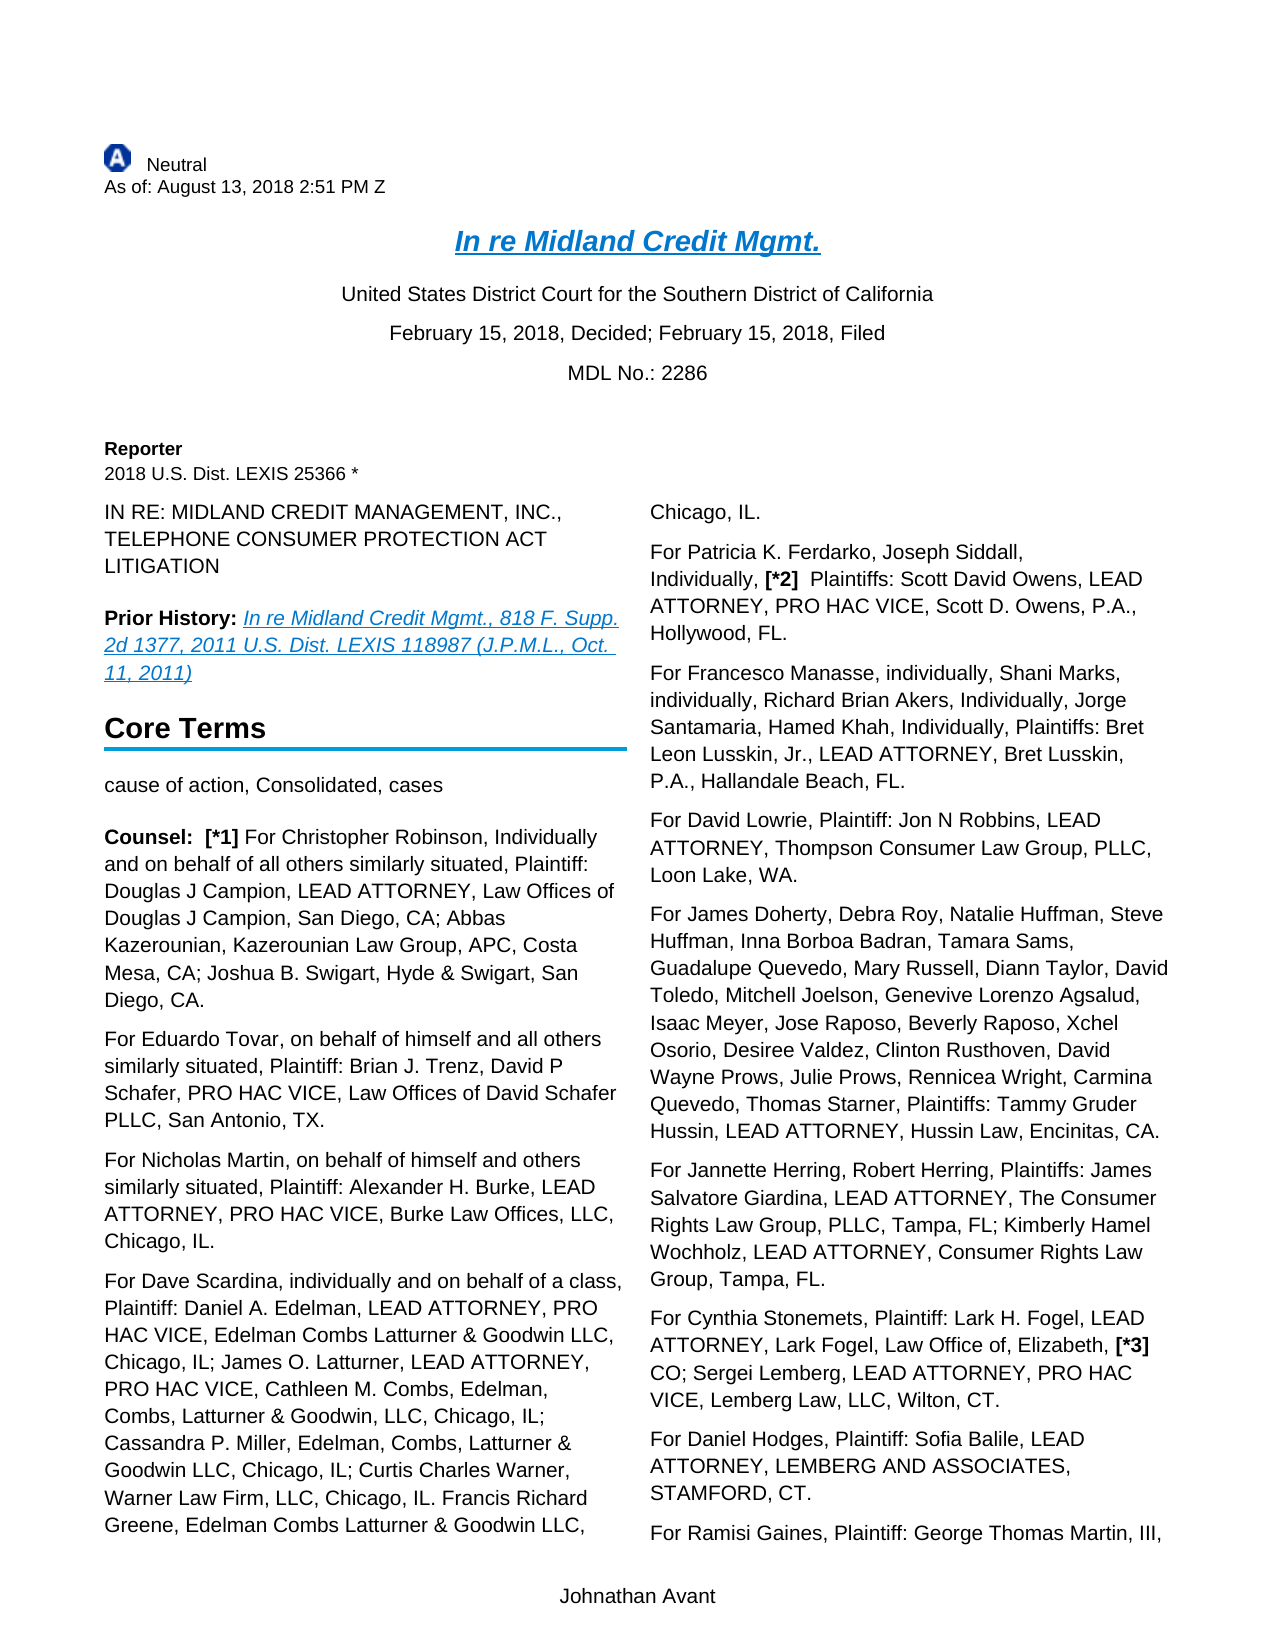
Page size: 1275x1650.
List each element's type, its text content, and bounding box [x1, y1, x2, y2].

text Counsel: [*1] For Christopher Robinson, Individually and on behalf of all others similarly situated, Plaintiff: Douglas J Campion, LEAD ATTORNEY, Law Offices of Douglas J Campion, San Diego, CA; Abbas Kazerounian, Kazerounian Law Group, APC, Costa Mesa, CA; Joshua B. Swigart, Hyde & Swigart, San Diego, CA. [104, 822, 625, 1011]
text For David Lowrie, Plaintiff: Jon N Robbins, LEAD ATTORNEY, Thompson Consumer Law Group, PLLC, Loon Lake, WA. [650, 805, 1171, 886]
text February 15, 2018, Decided; February 15, 2018, Filed [104, 318, 1171, 345]
text For Daniel Hodges, Plaintiff: Sofia Balile, LEAD ATTORNEY, LEMBERG AND ASSOCIATES, STAMFORD, CT. [650, 1424, 1171, 1505]
text For Cynthia Stonemets, Plaintiff: Lark H. Fogel, LEAD ATTORNEY, Lark Fogel, Law Office of, Elizabeth, [*3] CO; Sergei Lemberg, LEAD ATTORNEY, PRO HAC VICE, Lemberg Law, LLC, Wilton, CT. [650, 1303, 1171, 1411]
text For Eduardo Tovar, on behalf of himself and all others similarly situated, Plaintiff: Brian J. Trenz, David P Schafer, PRO HAC VICE, Law Offices of David Schafer PLLC, San Antonio, TX. [104, 1024, 625, 1132]
text 2018 U.S. Dist. LEXIS 25366 * [104, 459, 1171, 484]
picture [104, 144, 131, 172]
text For Dave Scardina, individually and on behalf of a class, Plaintiff: Daniel A. Edelman, LEAD ATTORNEY, PRO HAC VICE, Edelman Combs Latturner & Goodwin LLC, Chicago, IL; James O. Latturner, LEAD ATTORNEY, PRO HAC VICE, Cathleen M. Combs, Edelman, Combs, Latturner & Goodwin, LLC, Chicago, IL; Cassandra P. Miller, Edelman, Combs, Latturner & Goodwin LLC, Chicago, IL; Curtis Charles Warner, Warner Law Firm, LLC, Chicago, IL. Francis Richard Greene, Edelman Combs Latturner & Goodwin LLC, Chicago, IL. [104, 1266, 625, 1536]
text cause of action, Consolidated, cases [104, 770, 625, 797]
subtitle In re Midland Credit Mgmt. [104, 222, 1171, 258]
text Neutral As of: August 13, 2018 2:51 PM Z [104, 145, 1171, 197]
text For Ramisi Gaines, Plaintiff: George Thomas Martin, III, LEAD ATTORNEY, Martin & Bontrager, APC, Los Angeles, CA. [650, 1518, 1171, 1545]
text For Nicholas Martin, on behalf of himself and others similarly situated, Plaintiff: Alexander H. Burke, LEAD ATTORNEY, PRO HAC VICE, Burke Law Offices, LLC, Chicago, IL. [104, 1145, 625, 1253]
text For Jannette Herring, Robert Herring, Plaintiffs: James Salvatore Giardina, LEAD ATTORNEY, The Consumer Rights Law Group, PLLC, Tampa, FL; Kimberly Hamel Wochholz, LEAD ATTORNEY, Consumer Rights Law Group, Tampa, FL. [650, 1155, 1171, 1291]
text United States District Court for the Southern District of California [104, 278, 1171, 306]
text IN RE: MIDLAND CREDIT MANAGEMENT, INC., TELEPHONE CONSUMER PROTECTION ACT LITIGATION [104, 497, 625, 578]
text MDL No.: 2286 [104, 358, 1171, 385]
text For Francesco Manasse, individually, Shani Marks, individually, Richard Brian Akers, Individually, Jorge Santamaria, Hamed Khah, Individually, Plaintiffs: Bret Leon Lusskin, Jr., LEAD ATTORNEY, Bret Lusskin, P.A., Hallandale Beach, FL. [650, 657, 1171, 793]
text For James Doherty, Debra Roy, Natalie Huffman, Steve Huffman, Inna Borboa Badran, Tamara Sams, Guadalupe Quevedo, Mary Russell, Diann Taylor, David Toledo, Mitchell Joelson, Genevive Lorenzo Agsalud, Isaac Meyer, Jose Raposo, Beverly Raposo, Xchel Osorio, Desiree Valdez, Clinton Rusthoven, David Wayne Prows, Julie Prows, Rennicea Wright, Carmina Quevedo, Thomas Starner, Plaintiffs: Tammy Gruder Hussin, LEAD ATTORNEY, Hussin Law, Encinitas, CA. [650, 899, 1171, 1143]
text Reporter [104, 434, 1171, 459]
text For Patricia K. Ferdarko, Joseph Siddall, Individually, [*2] Plaintiffs: Scott David Owens, LEAD ATTORNEY, PRO HAC VICE, Scott D. Owens, P.A., Hollywood, FL. [650, 536, 1171, 645]
text Prior History: In re Midland Credit Mgmt., 818 F. Supp. 2d 1377, 2011 U.S. Dist. LEXIS 118987 (J.P.M.L., Oct. 11, 2011) [104, 603, 625, 684]
text Core Terms [104, 709, 625, 745]
